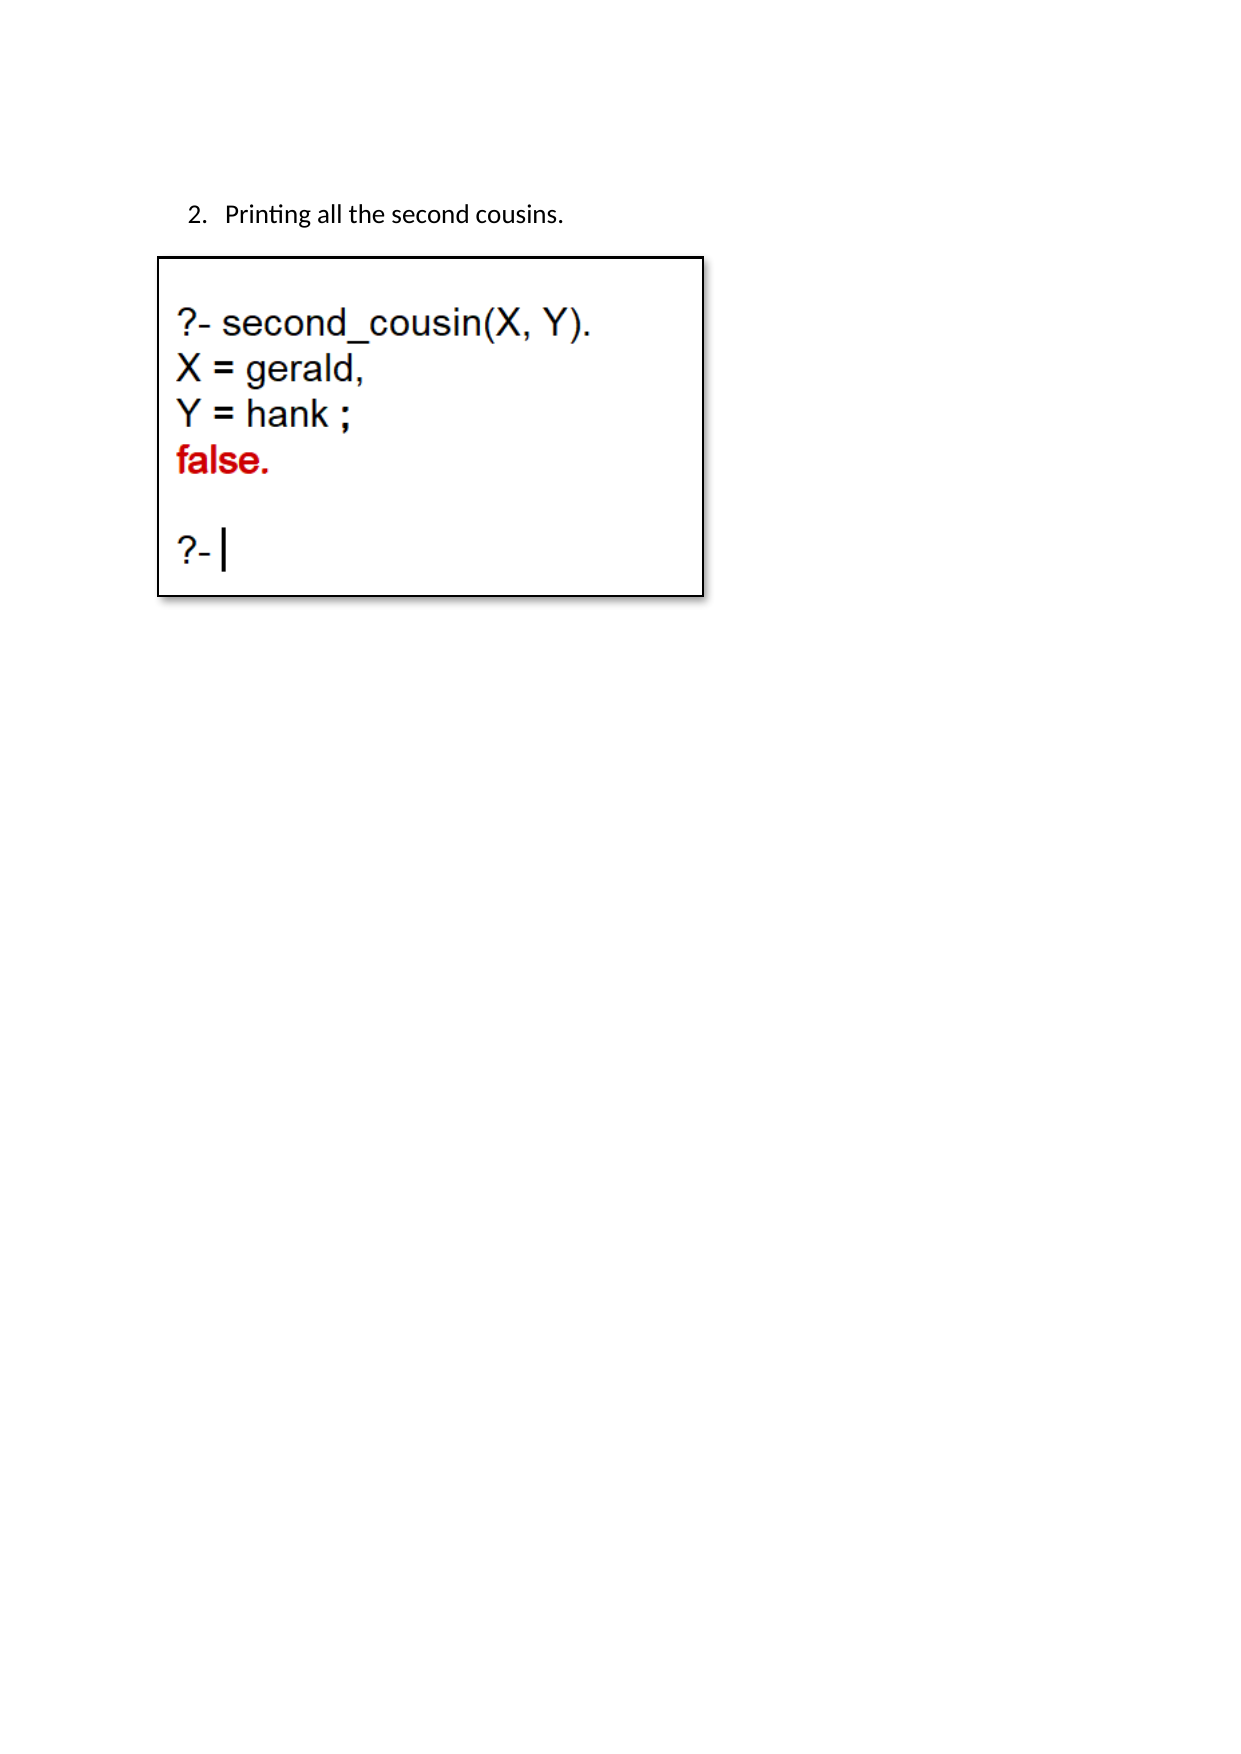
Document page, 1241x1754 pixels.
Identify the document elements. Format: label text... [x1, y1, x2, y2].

picture [159, 259, 702, 595]
list Printing all the second cousins. [187, 197, 1090, 230]
